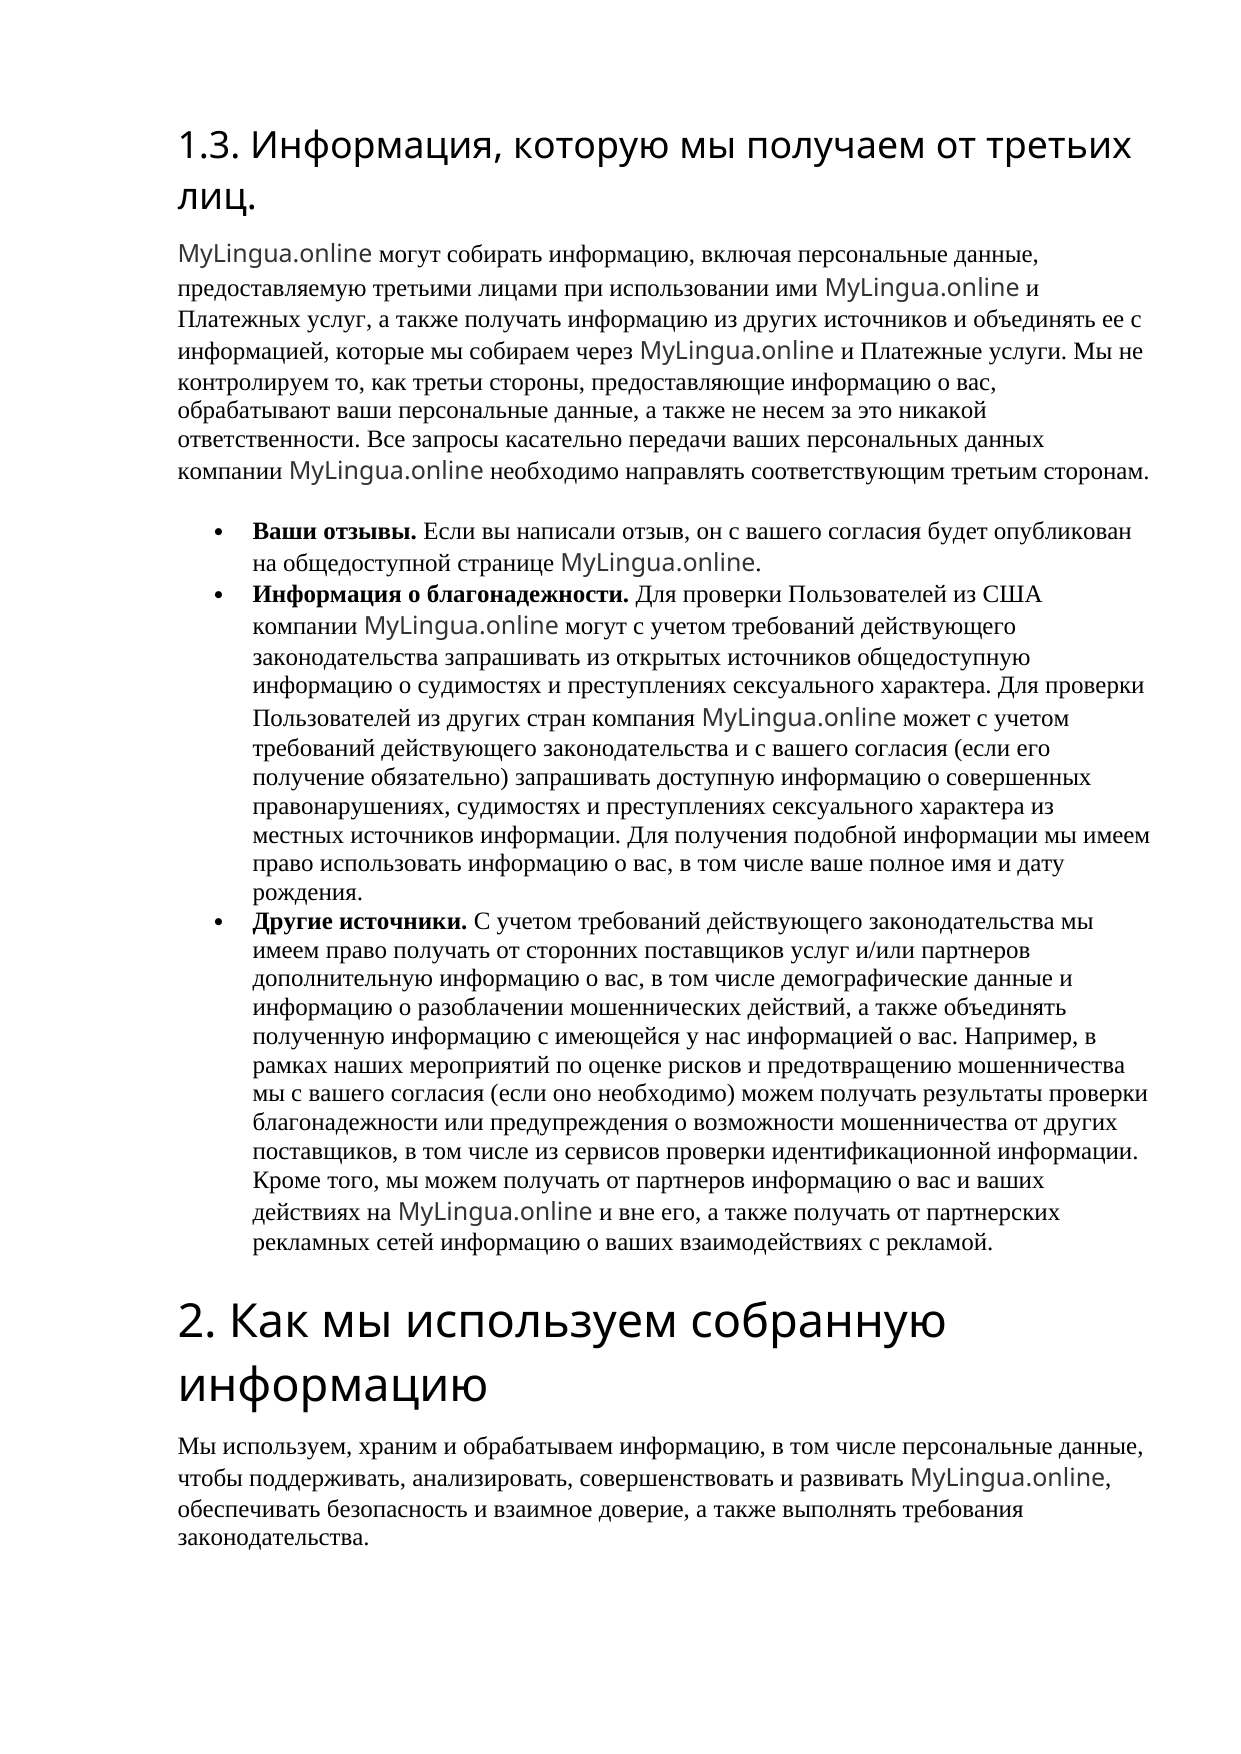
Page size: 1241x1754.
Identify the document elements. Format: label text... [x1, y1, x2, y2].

text 2. Как мы используем собранную информацию [177, 1287, 1152, 1415]
list Другие источники. С учетом требований действующего законодательства мы имеем право получать от сторонних поставщиков услуг и/или партнеров дополнительную информацию о вас, в том числе демографические данные и информацию о разоблачении мошеннических действий, а также объединять полученную информацию с имеющейся у нас информацией о вас. Например, в рамках наших мероприятий по оценке рисков и предотвращению мошенничества мы с вашего согласия (если оно необходимо) можем получать результаты проверки благонадежности или предупреждения о возможности мошенничества от других поставщиков, в том числе из сервисов проверки идентификационной информации. Кроме того, мы можем получать от партнеров информацию о вас и ваших действиях на MyLingua.online и вне его, а также получать от партнерских рекламных сетей информацию о ваших взаимодействиях с рекламой. [215, 906, 1152, 1256]
text Мы используем, храним и обрабатываем информацию, в том числе персональные данные, чтобы поддерживать, анализировать, совершенствовать и развивать MyLingua.online, обеспечивать безопасность и взаимное доверие, а также выполнять требования законодательства. [177, 1431, 1152, 1551]
list Ваши отзывы. Если вы написали отзыв, он с вашего согласия будет опубликован на общедоступной странице MyLingua.online. [215, 516, 1152, 579]
text MyLingua.online могут собирать информацию, включая персональные данные, предоставляемую третьими лицами при использовании ими MyLingua.online и Платежных услуг, а также получать информацию из других источников и объединять ее с информацией, которые мы собираем через MyLingua.online и Платежные услуги. Мы не контролируем то, как третьи стороны, предоставляющие информацию о вас, обрабатывают ваши персональные данные, а также не несем за это никакой ответственности. Все запросы касательно передачи ваших персональных данных компании MyLingua.online необходимо направлять соответствующим третьим сторонам. [177, 236, 1152, 487]
text 1.3. Информация, которую мы получаем от третьих лиц. [177, 118, 1152, 220]
list Информация о благонадежности. Для проверки Пользователей из США компании MyLingua.online могут с учетом требований действующего законодательства запрашивать из открытых источников общедоступную информацию о судимостях и преступлениях сексуального характера. Для проверки Пользователей из других стран компания MyLingua.online может с учетом требований действующего законодательства и с вашего согласия (если его получение обязательно) запрашивать доступную информацию о совершенных правонарушениях, судимостях и преступлениях сексуального характера из местных источников информации. Для получения подобной информации мы имеем право использовать информацию о вас, в том числе ваше полное имя и дату рождения. [215, 579, 1152, 906]
